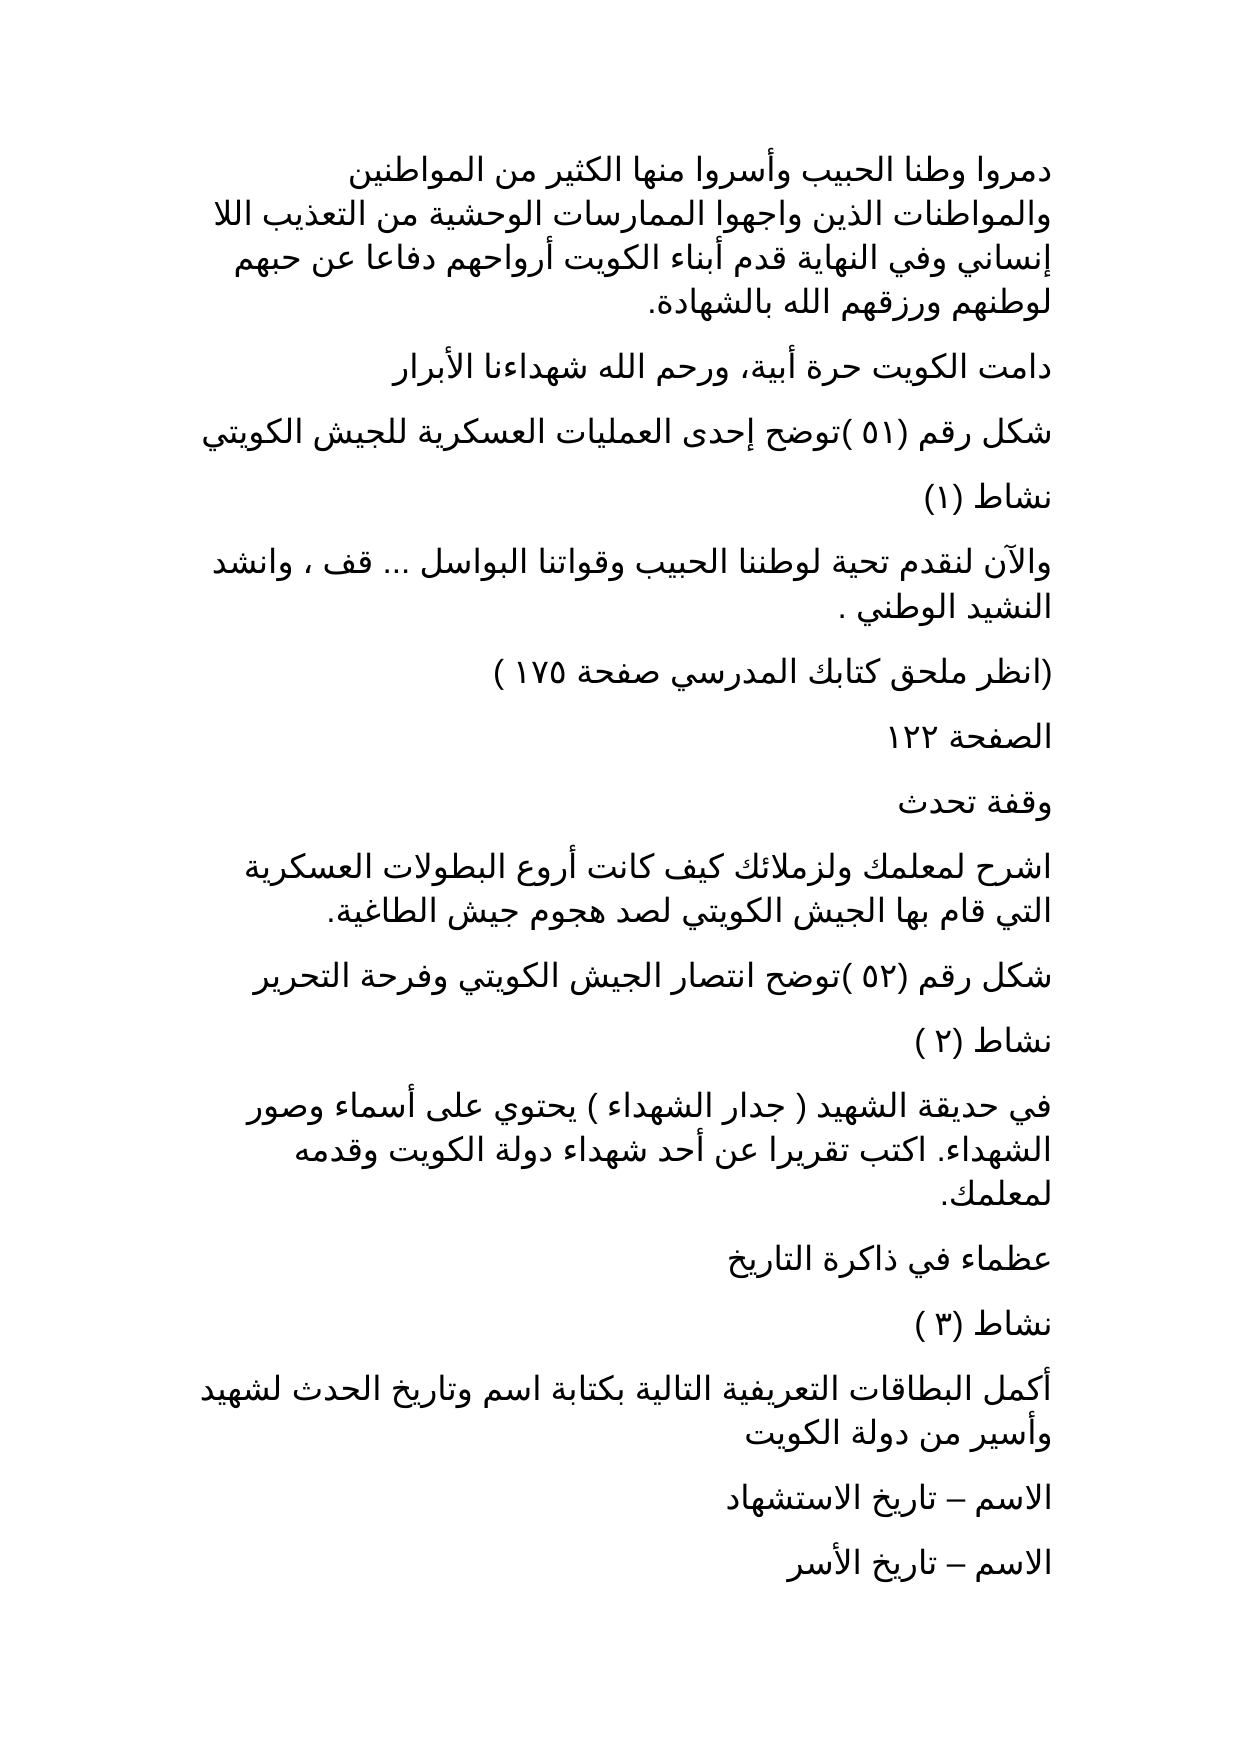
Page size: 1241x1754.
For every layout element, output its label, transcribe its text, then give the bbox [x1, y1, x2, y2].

text (انظر ملحق كتابك المدرسي صفحة ١۷٥ ) [187, 652, 1053, 690]
text شكل رقم (٥٢ )توضح انتصار الجيش الكويتي وفرحة التحرير [187, 956, 1053, 994]
text عظماء في ذاكرة التاريخ [187, 1239, 1053, 1278]
text دامت الكويت حرة أبية، ورحم الله شهداءنا الأبرار [187, 347, 1053, 386]
text نشاط (٢ ) [187, 1021, 1053, 1059]
text نشاط (٣ ) [187, 1304, 1053, 1343]
text شكل رقم (٥١ )توضح إحدى العمليات العسكرية للجيش الكويتي [187, 412, 1053, 451]
text وقفة تحدث [187, 782, 1053, 820]
text والآن لنقدم تحية لوطننا الحبيب وقواتنا البواسل ... قف ، وانشد النشيد الوطني . [187, 542, 1053, 625]
text الصفحة ١٢٢ [187, 717, 1053, 755]
text اشرح لمعلمك ولزملائك كيف كانت أروع البطولات العسكرية التي قام بها الجيش الكويتي لصد هجوم جيش الطاغية. [187, 847, 1053, 929]
text أكمل البطاقات التعريفية التالية بكتابة اسم وتاريخ الحدث لشهيد وأسير من دولة الكويت [187, 1369, 1053, 1452]
text نشاط (١) [187, 477, 1053, 516]
text في حديقة الشهيد ( جدار الشهداء ) يحتوي على أسماء وصور الشهداء. اكتب تقريرا عن أحد شهداء دولة الكويت وقدمه لمعلمك. [187, 1086, 1053, 1213]
text الاسم – تاريخ الاستشهاد [187, 1478, 1053, 1517]
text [187, 150, 1053, 321]
text الاسم – تاريخ الأسر [187, 1543, 1053, 1582]
